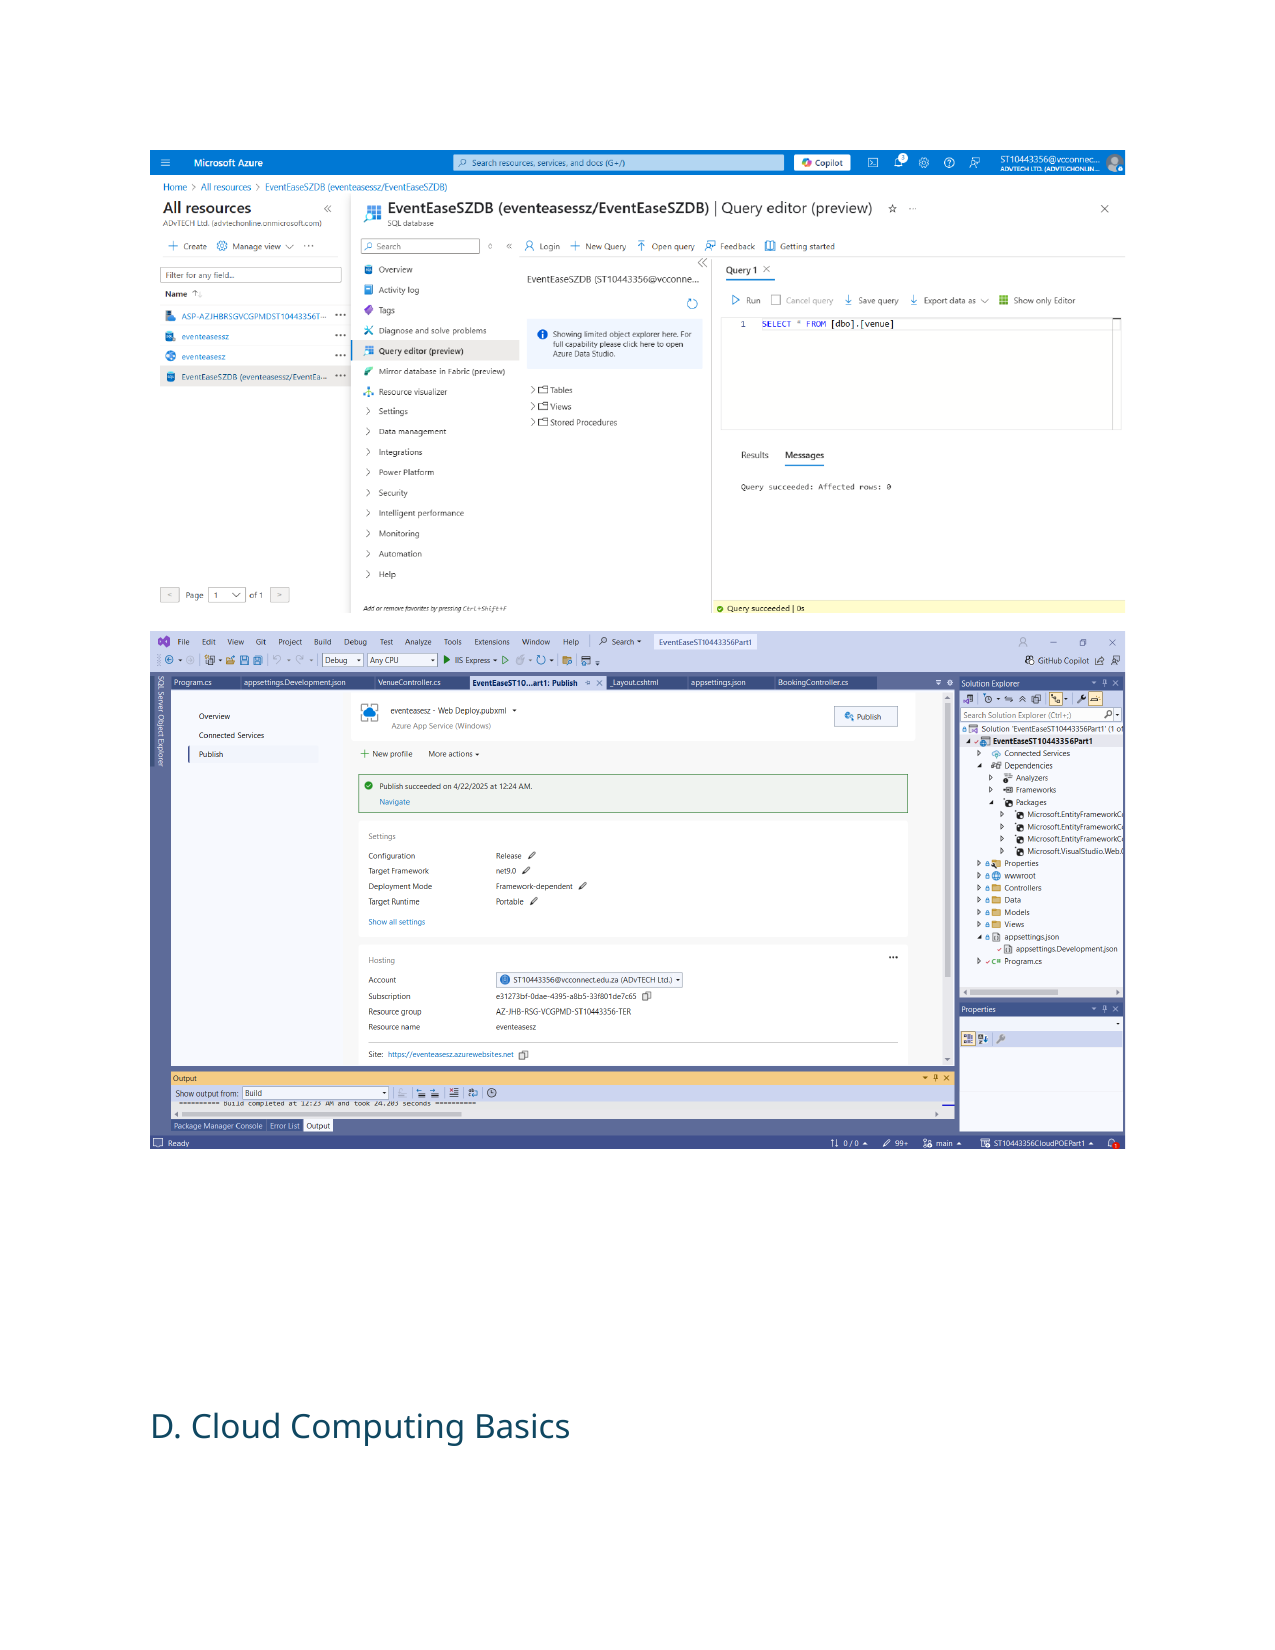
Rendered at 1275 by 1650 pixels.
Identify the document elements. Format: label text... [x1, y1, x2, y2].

picture [150, 150, 1125, 613]
subtitle D. Cloud Computing Basics [150, 1403, 1125, 1448]
picture [150, 631, 1125, 1149]
